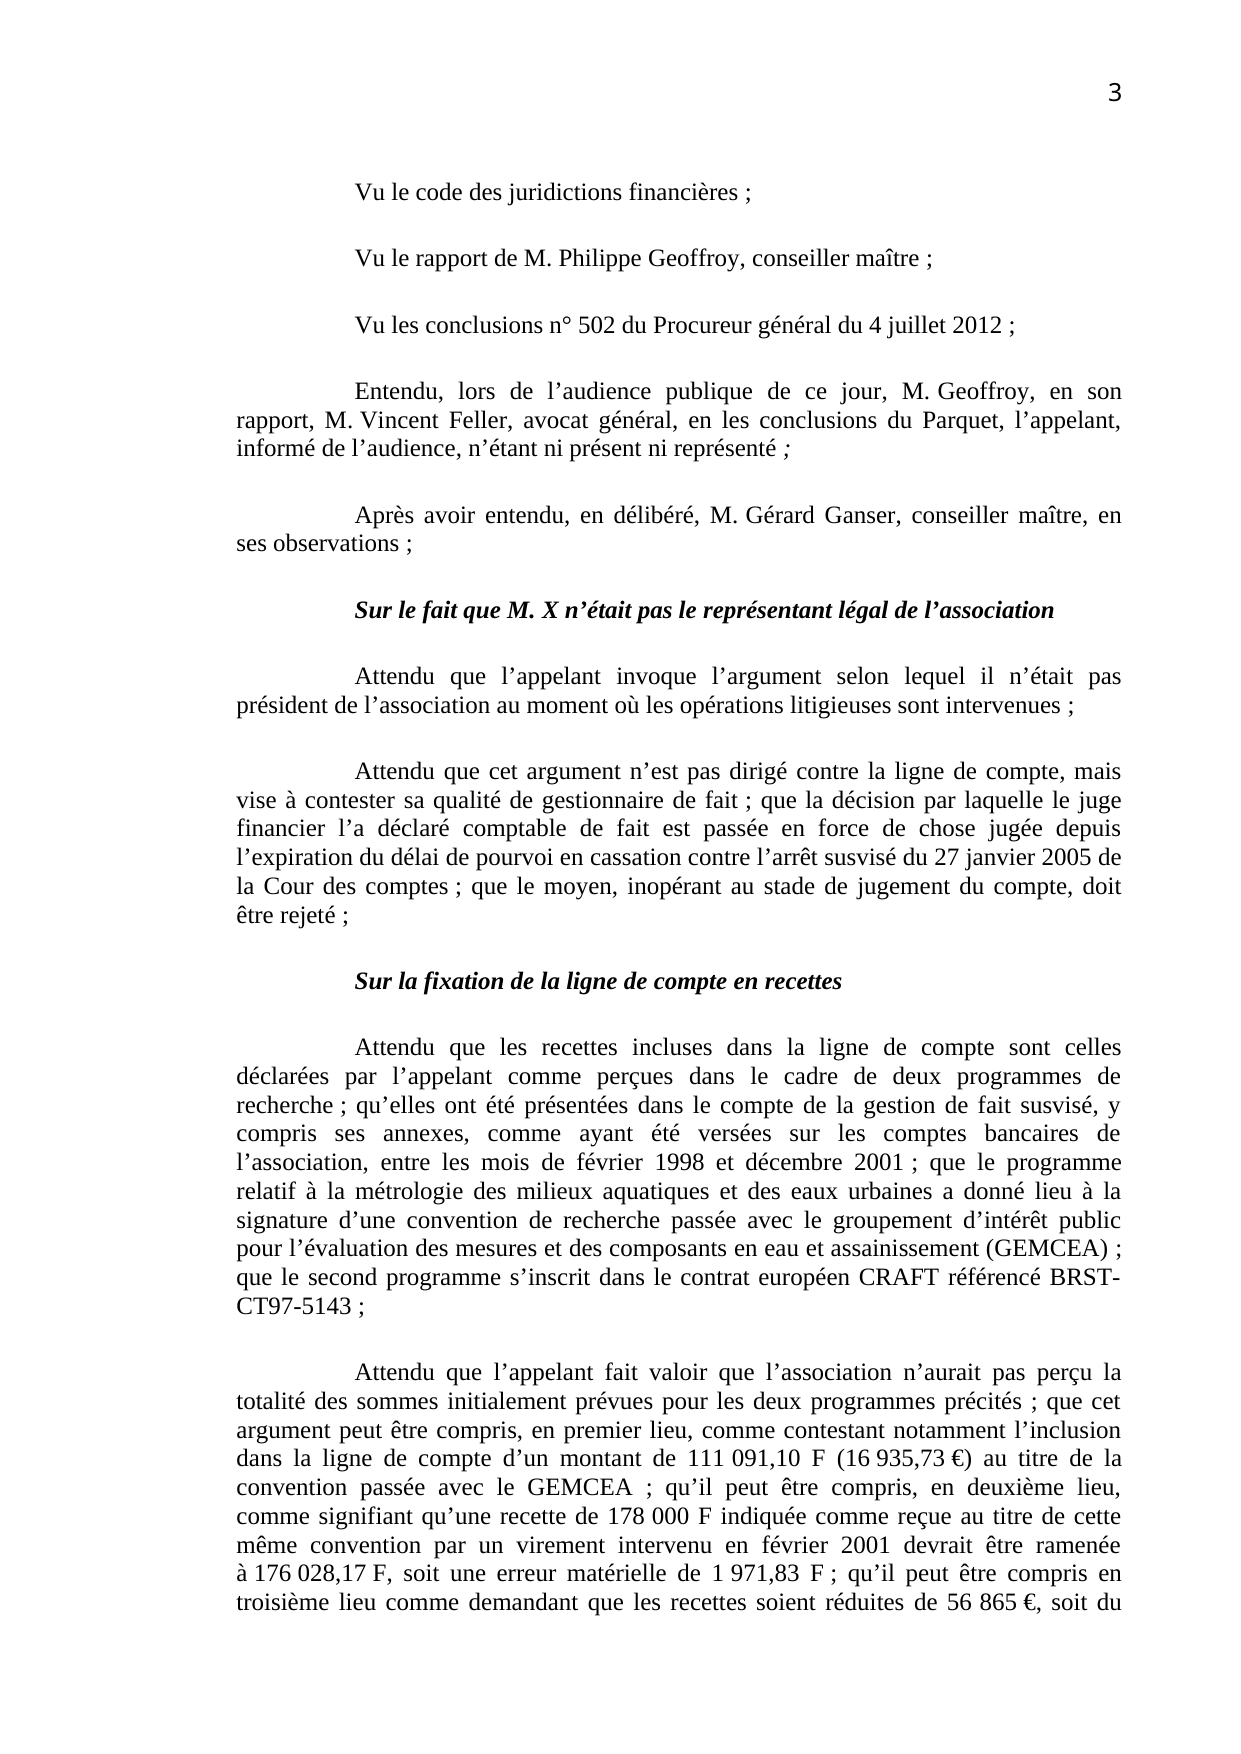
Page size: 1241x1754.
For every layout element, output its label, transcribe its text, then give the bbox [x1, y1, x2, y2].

text Entendu, lors de l’audience publique de ce jour, M. Geoffroy, en son rapport, M. Vincent Feller, avocat général, en les conclusions du Parquet, l’appelant, informé de l’audience, n’étant ni présent ni représenté ; [236, 376, 1122, 462]
text Après avoir entendu, en délibéré, M. Gérard Ganser, conseiller maître, en ses observations ; [236, 500, 1122, 557]
text Sur le fait que M. X n’était pas le représentant légal de l’association [236, 595, 1122, 623]
text Vu le code des juridictions financières ; [236, 177, 1122, 206]
text Attendu que les recettes incluses dans la ligne de compte sont celles déclarées par l’appelant comme perçues dans le cadre de deux programmes de recherche ; qu’elles ont été présentées dans le compte de la gestion de fait susvisé, y compris ses annexes, comme ayant été versées sur les comptes bancaires de l’association, entre les mois de février 1998 et décembre 2001 ; que le programme relatif à la métrologie des milieux aquatiques et des eaux urbaines a donné lieu à la signature d’une convention de recherche passée avec le groupement d’intérêt public pour l’évaluation des mesures et des composants en eau et assainissement (GEMCEA) ; que le second programme s’inscrit dans le contrat européen CRAFT référencé BRST-CT97-5143 ; [236, 1032, 1122, 1320]
text Vu les conclusions n° 502 du Procureur général du 4 juillet 2012 ; [236, 310, 1122, 338]
text Vu le rapport de M. Philippe Geoffroy, conseiller maître ; [236, 243, 1122, 272]
text Sur la fixation de la ligne de compte en recettes [236, 966, 1122, 995]
text Attendu que cet argument n’est pas dirigé contre la ligne de compte, mais vise à contester sa qualité de gestionnaire de fait ; que la décision par laquelle le juge financier l’a déclaré comptable de fait est passée en force de chose jugée depuis l’expiration du délai de pourvoi en cassation contre l’arrêt susvisé du 27 janvier 2005 de la Cour des comptes ; que le moyen, inopérant au stade de jugement du compte, doit être rejeté ; [236, 756, 1122, 928]
text Attendu que l’appelant invoque l’argument selon lequel il n’était pas président de l’association au moment où les opérations litigieuses sont intervenues ; [236, 661, 1122, 718]
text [236, 1357, 1122, 1616]
